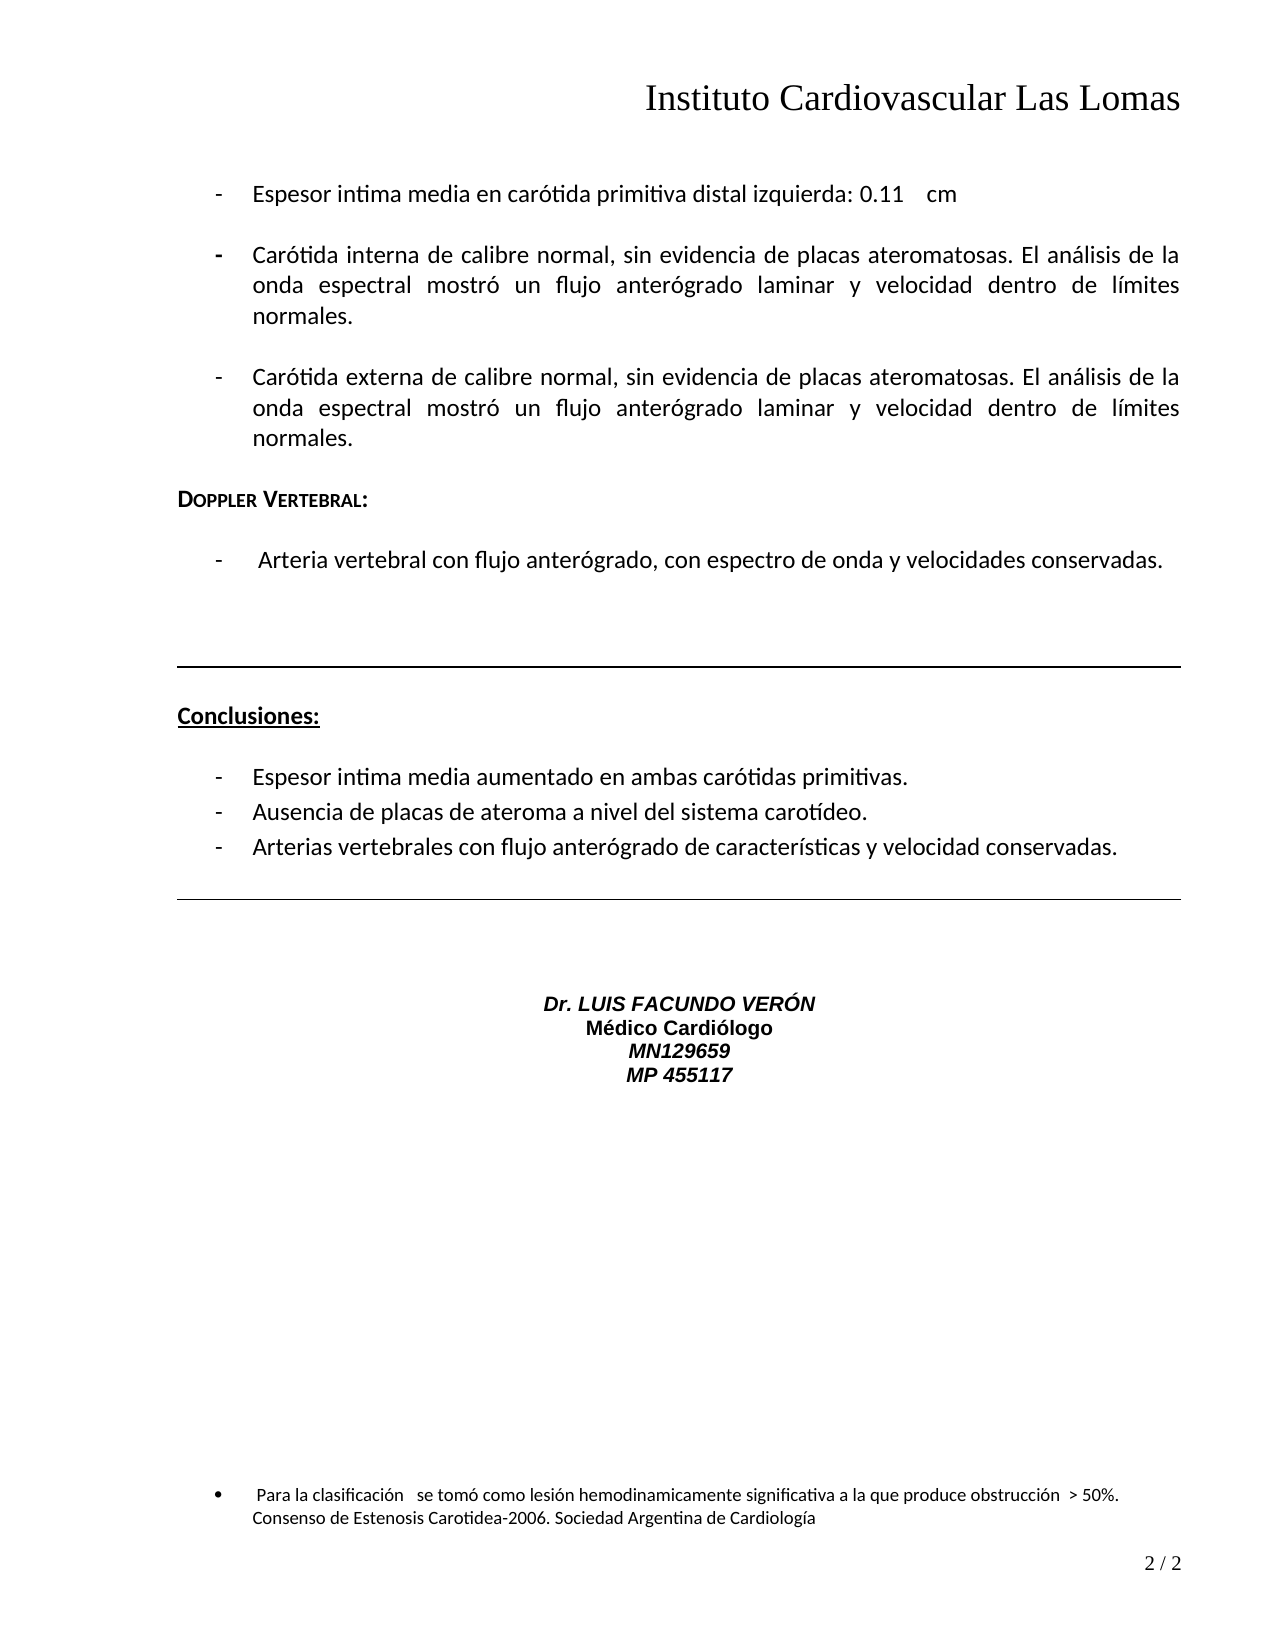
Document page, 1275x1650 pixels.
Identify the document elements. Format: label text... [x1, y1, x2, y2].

text MP 455117 [177, 1063, 1181, 1087]
text Dr. LUIS FACUNDO VERÓN [177, 991, 1181, 1015]
list Carótida externa de calibre normal, sin evidencia de placas ateromatosas. El análisis de la onda espectral mostró un flujo anterógrado laminar y velocidad dentro de límites normales. [215, 361, 1181, 453]
list Arterias vertebrales con flujo anterógrado de características y velocidad conservadas. [215, 831, 1181, 862]
list Espesor intima media en carótida primitiva distal izquierda: 0.11 cm [215, 178, 1181, 209]
text MN129659 [177, 1039, 1181, 1063]
list Carótida interna de calibre normal, sin evidencia de placas ateromatosas. El análisis de la onda espectral mostró un flujo anterógrado laminar y velocidad dentro de límites normales. [215, 239, 1181, 331]
text Médico Cardiólogo [177, 1015, 1181, 1039]
text Doppler Vertebral: [177, 483, 1181, 514]
list Arteria vertebral con flujo anterógrado, con espectro de onda y velocidades conservadas. [215, 544, 1181, 575]
text Conclusiones: [177, 700, 1181, 731]
list Espesor intima media aumentado en ambas carótidas primitivas. [215, 761, 1181, 792]
list Ausencia de placas de ateroma a nivel del sistema carotídeo. [215, 796, 1181, 827]
